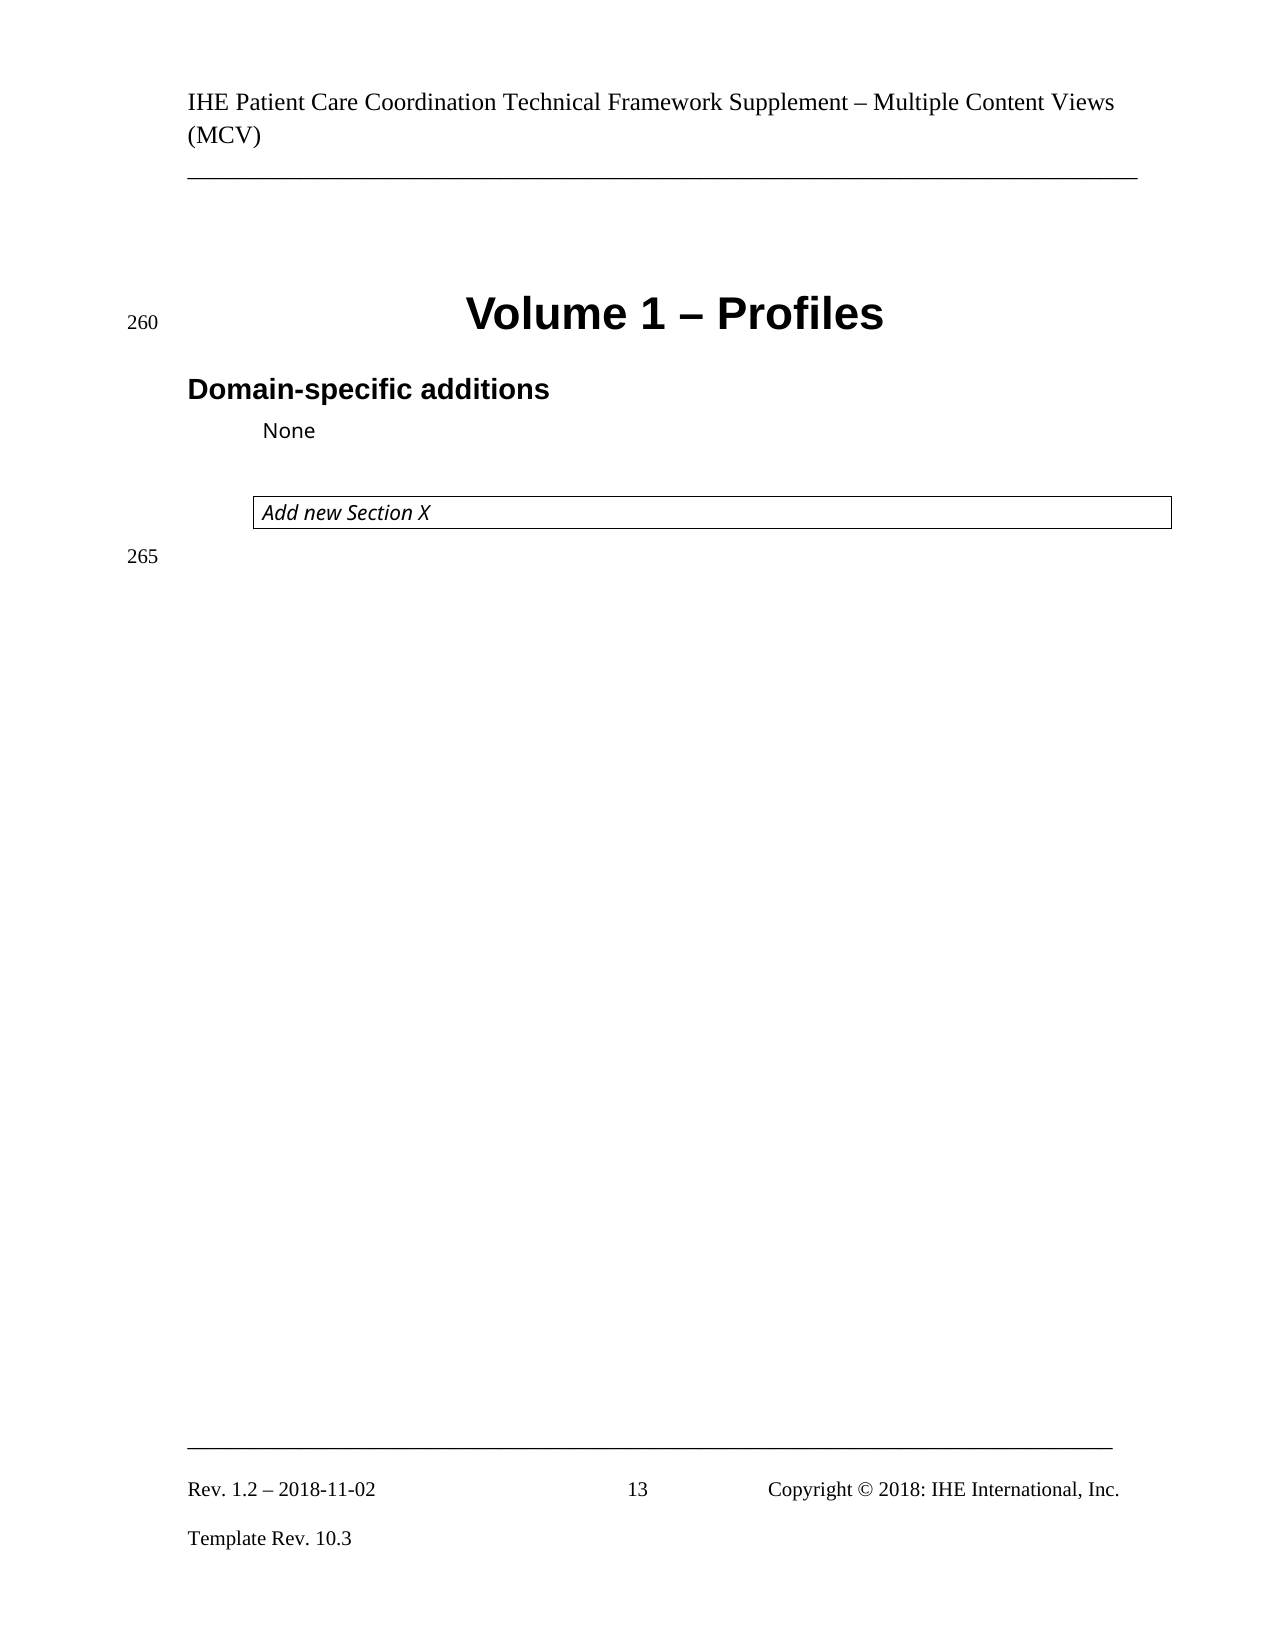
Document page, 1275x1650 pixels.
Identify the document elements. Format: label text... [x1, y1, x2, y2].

subtitle Domain-specific additions [187, 372, 1162, 405]
text Add new Section X [254, 497, 1171, 528]
title Volume 1 – Profiles [187, 286, 1162, 339]
text None [262, 417, 1162, 444]
